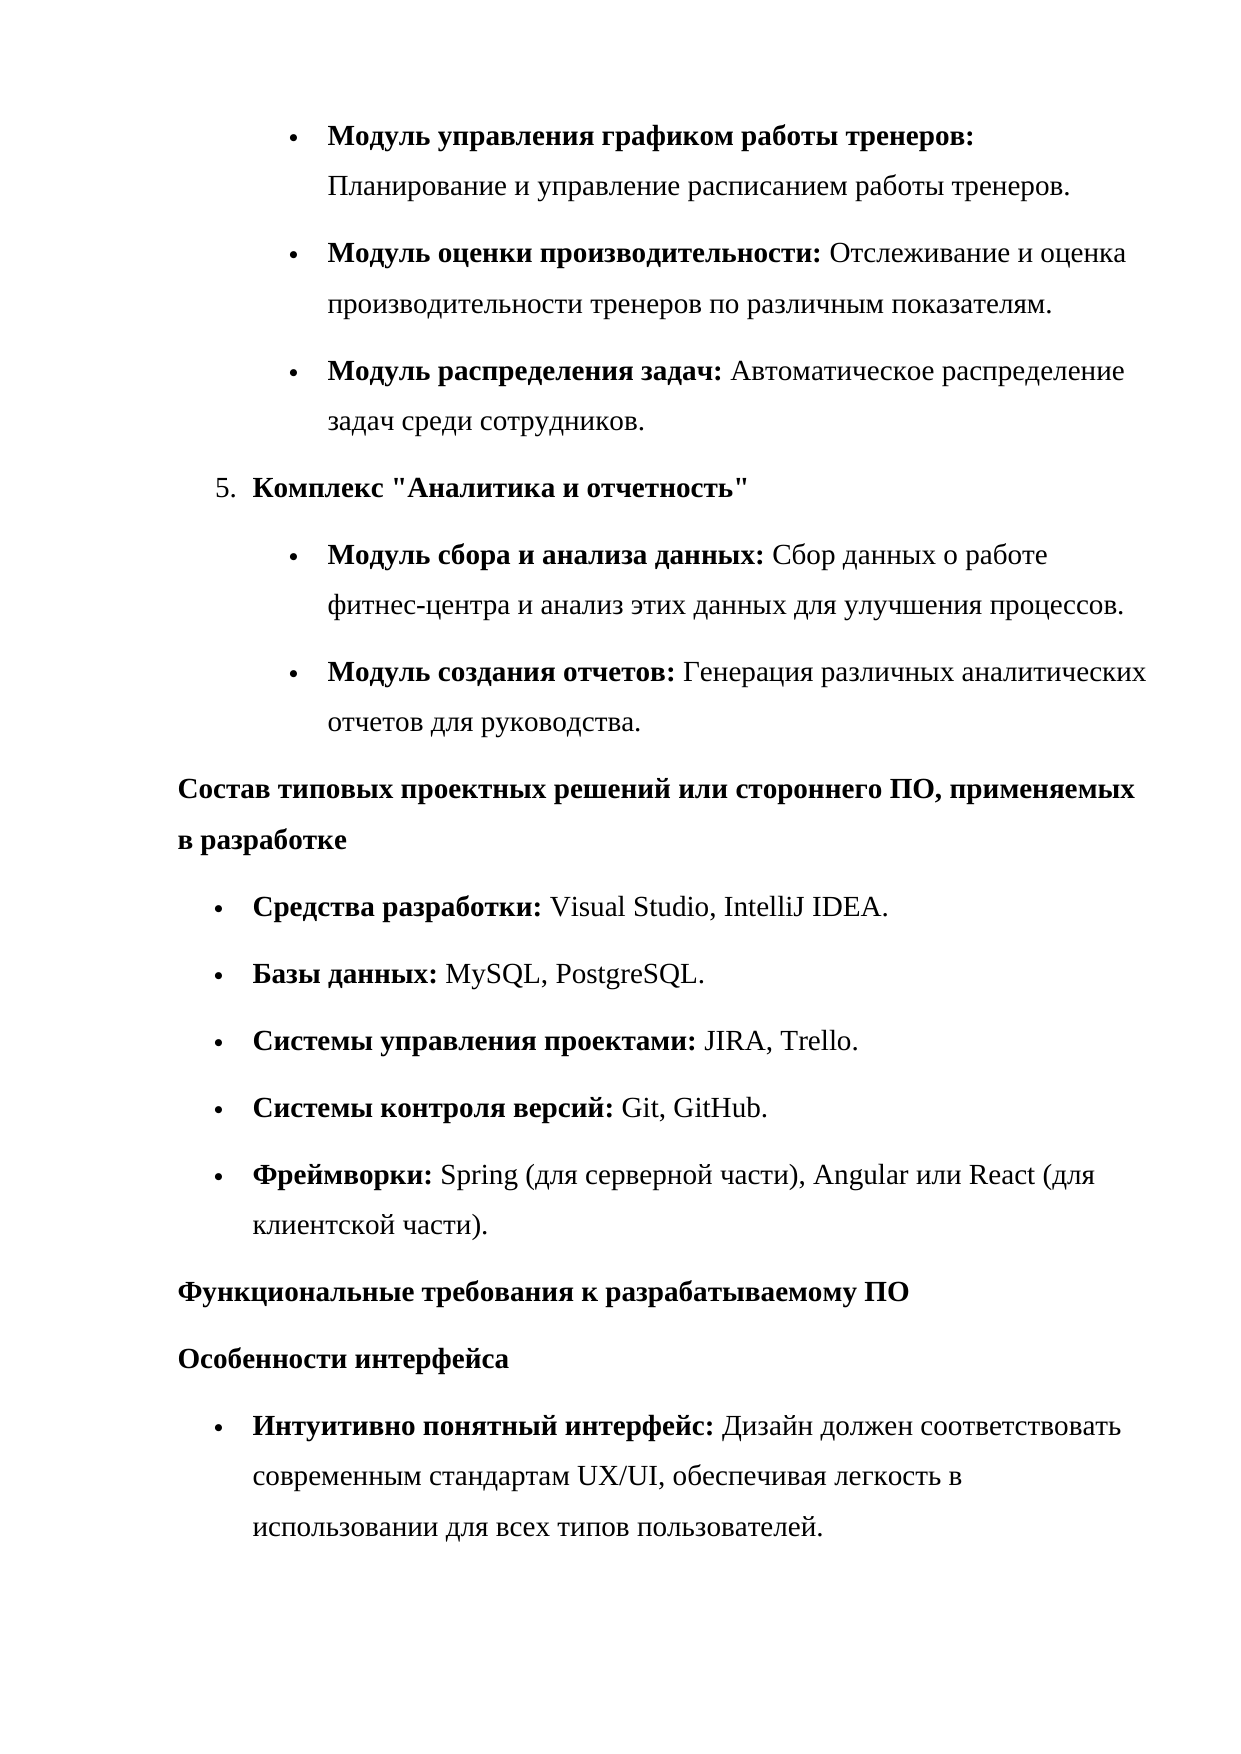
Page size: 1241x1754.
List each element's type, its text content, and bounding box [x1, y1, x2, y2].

list Модуль сбора и анализа данных: Сбор данных о работе фитнес-центра и анализ этих данных для улучшения процессов. [290, 537, 1152, 621]
text Состав типовых проектных решений или стороннего ПО, применяемых в разработке [177, 772, 1152, 855]
list Модуль управления графиком работы тренеров: Планирование и управление расписанием работы тренеров. [290, 118, 1152, 202]
list Средства разработки: Visual Studio, IntelliJ IDEA. [215, 889, 1152, 922]
text Особенности интерфейса [177, 1341, 1152, 1374]
list Модуль создания отчетов: Генерация различных аналитических отчетов для руководства. [290, 654, 1152, 738]
list Комплекс "Аналитика и отчетность" [215, 470, 1152, 503]
list Модуль оценки производительности: Отслеживание и оценка производительности тренеров по различным показателям. [290, 235, 1152, 319]
list Системы управления проектами: JIRA, Trello. [215, 1023, 1152, 1056]
list Фреймворки: Spring (для серверной части), Angular или React (для клиентской части). [215, 1157, 1152, 1241]
list Базы данных: MySQL, PostgreSQL. [215, 956, 1152, 989]
list Интуитивно понятный интерфейс: Дизайн должен соответствовать современным стандартам UX/UI, обеспечивая легкость в использовании для всех типов пользователей. [215, 1408, 1152, 1542]
list Системы контроля версий: Git, GitHub. [215, 1090, 1152, 1123]
list Модуль распределения задач: Автоматическое распределение задач среди сотрудников. [290, 353, 1152, 437]
text Функциональные требования к разрабатываемому ПО [177, 1274, 1152, 1308]
